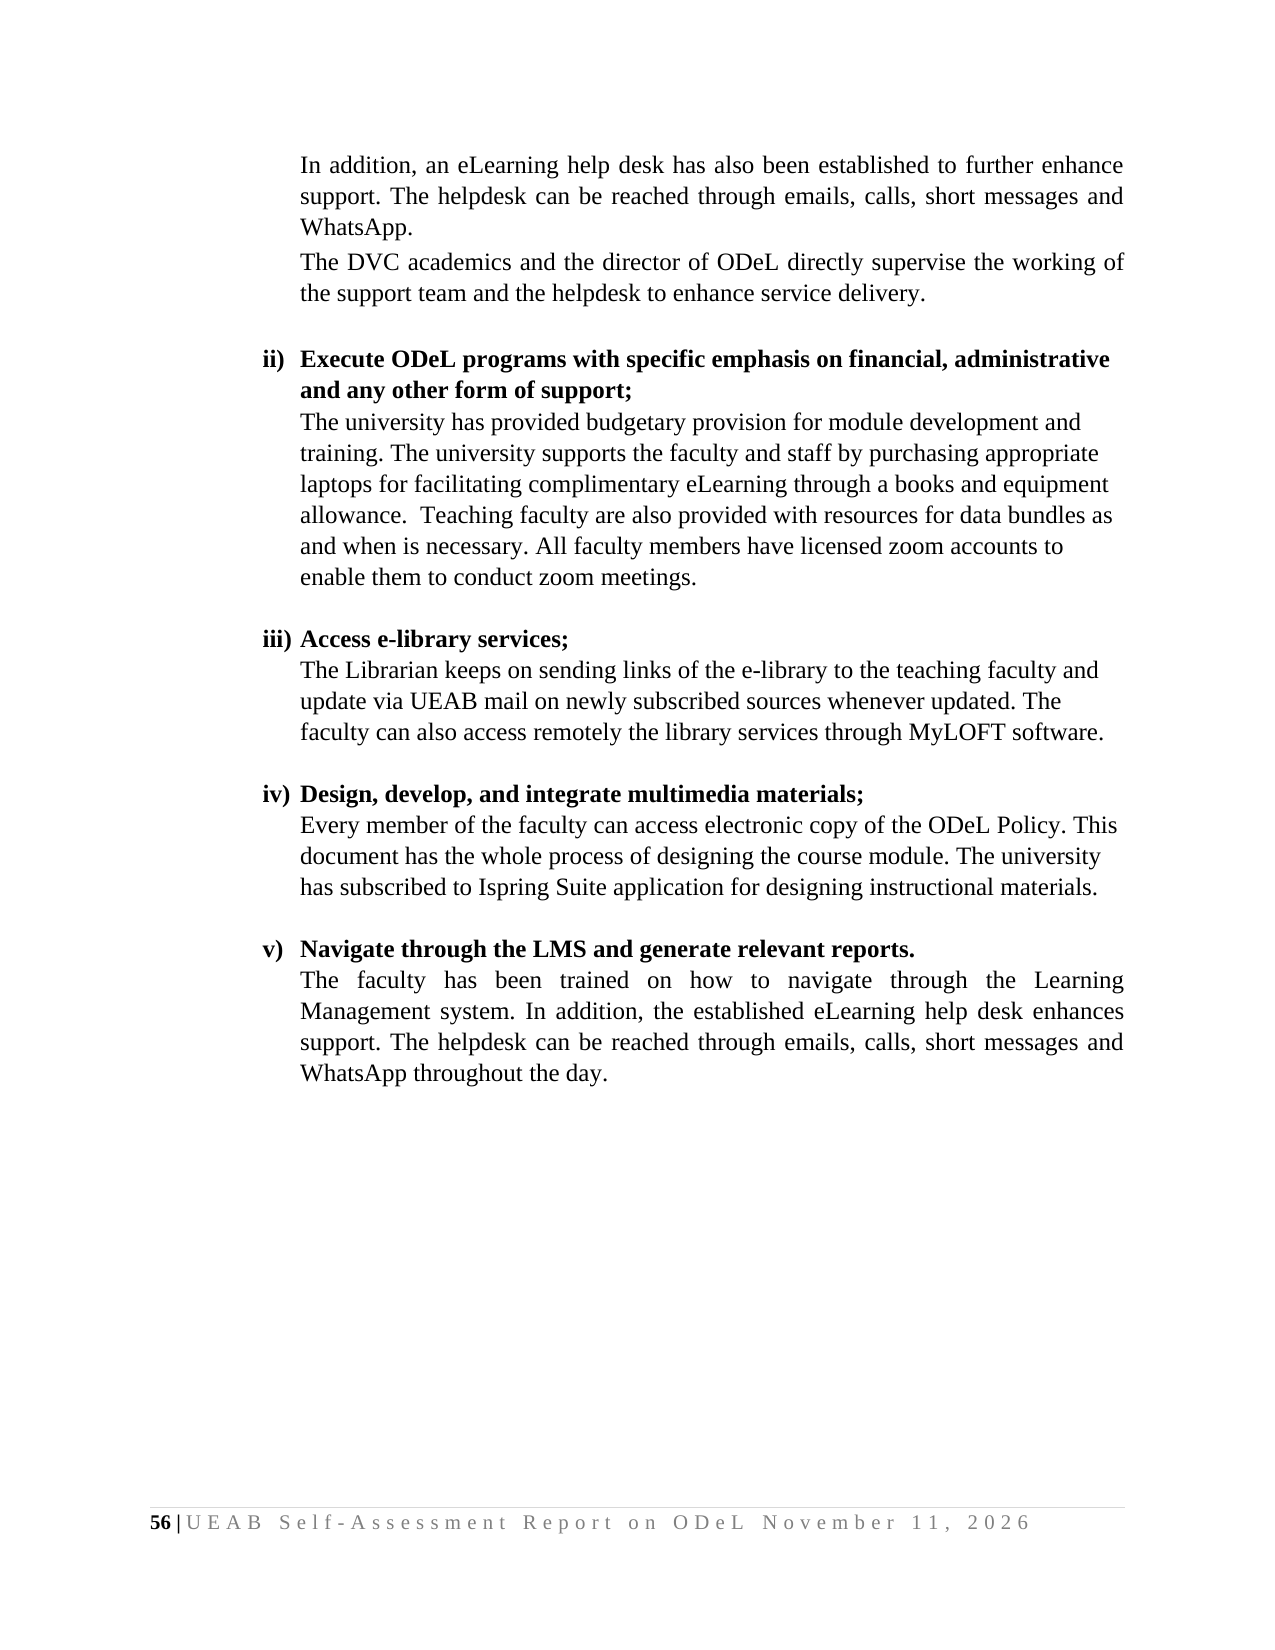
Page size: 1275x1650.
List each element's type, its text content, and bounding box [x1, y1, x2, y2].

text The faculty has been trained on how to navigate through the Learning Management system. In addition, the established eLearning help desk enhances support. The helpdesk can be reached through emails, calls, short messages and WhatsApp throughout the day. [300, 965, 1125, 1087]
list Execute ODeL programs with specific emphasis on financial, administrative and any other form of support; [262, 344, 1125, 404]
list Navigate through the LMS and generate relevant reports. [262, 934, 1125, 963]
text The DVC academics and the director of ODeL directly supervise the working of the support team and the helpdesk to enhance service delivery. [300, 247, 1125, 307]
text Every member of the faculty can access electronic copy of the ODeL Policy. This document has the whole process of designing the course module. The university has subscribed to Ispring Suite application for designing instructional materials. [300, 810, 1125, 901]
list Design, develop, and integrate multimedia materials; [262, 779, 1125, 808]
text In addition, an eLearning help desk has also been established to further enhance support. The helpdesk can be reached through emails, calls, short messages and WhatsApp. [300, 150, 1125, 241]
text The university has provided budgetary provision for module development and training. The university supports the faculty and staff by purchasing appropriate laptops for facilitating complimentary eLearning through a books and equipment allowance. Teaching faculty are also provided with resources for data bundles as and when is necessary. All faculty members have licensed zoom accounts to enable them to conduct zoom meetings. [300, 407, 1125, 591]
text The Librarian keeps on sending links of the e-library to the teaching faculty and update via UEAB mail on newly subscribed sources whenever updated. The faculty can also access remotely the library services through MyLOFT software. [300, 655, 1125, 746]
list Access e-library services; [262, 624, 1125, 653]
